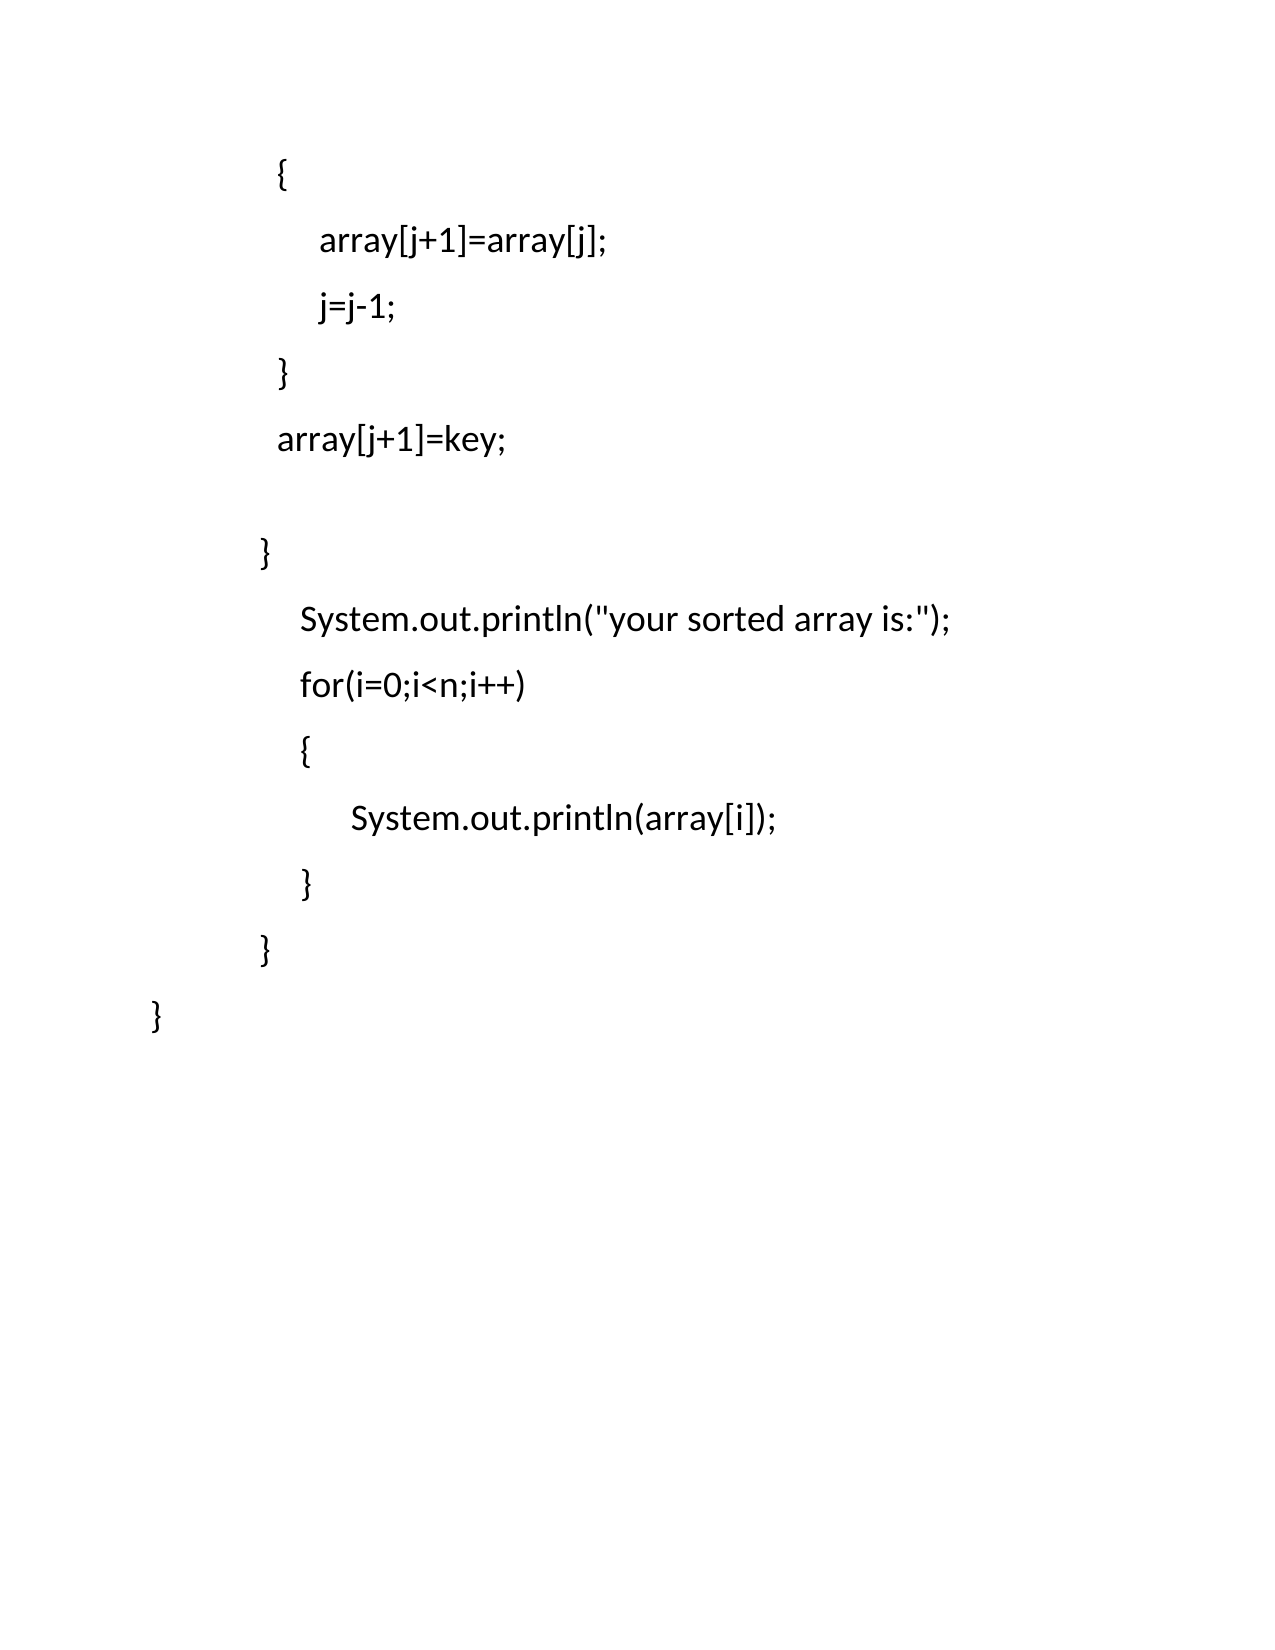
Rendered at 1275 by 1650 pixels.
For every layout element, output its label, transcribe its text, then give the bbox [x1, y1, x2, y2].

text array[j+1]=key; [150, 414, 1125, 460]
text } [150, 860, 1125, 906]
text for(i=0;i<n;i++) [150, 661, 1125, 707]
text { [150, 150, 1125, 196]
text System.out.println(array[i]); [150, 794, 1125, 839]
text } [150, 529, 1125, 575]
text j=j-1; [150, 282, 1125, 328]
text } [150, 992, 1125, 1038]
text } [150, 926, 1125, 972]
text array[j+1]=array[j]; [150, 216, 1125, 262]
text } [150, 348, 1125, 394]
text { [150, 727, 1125, 773]
text System.out.println("your sorted array is:"); [150, 595, 1125, 641]
